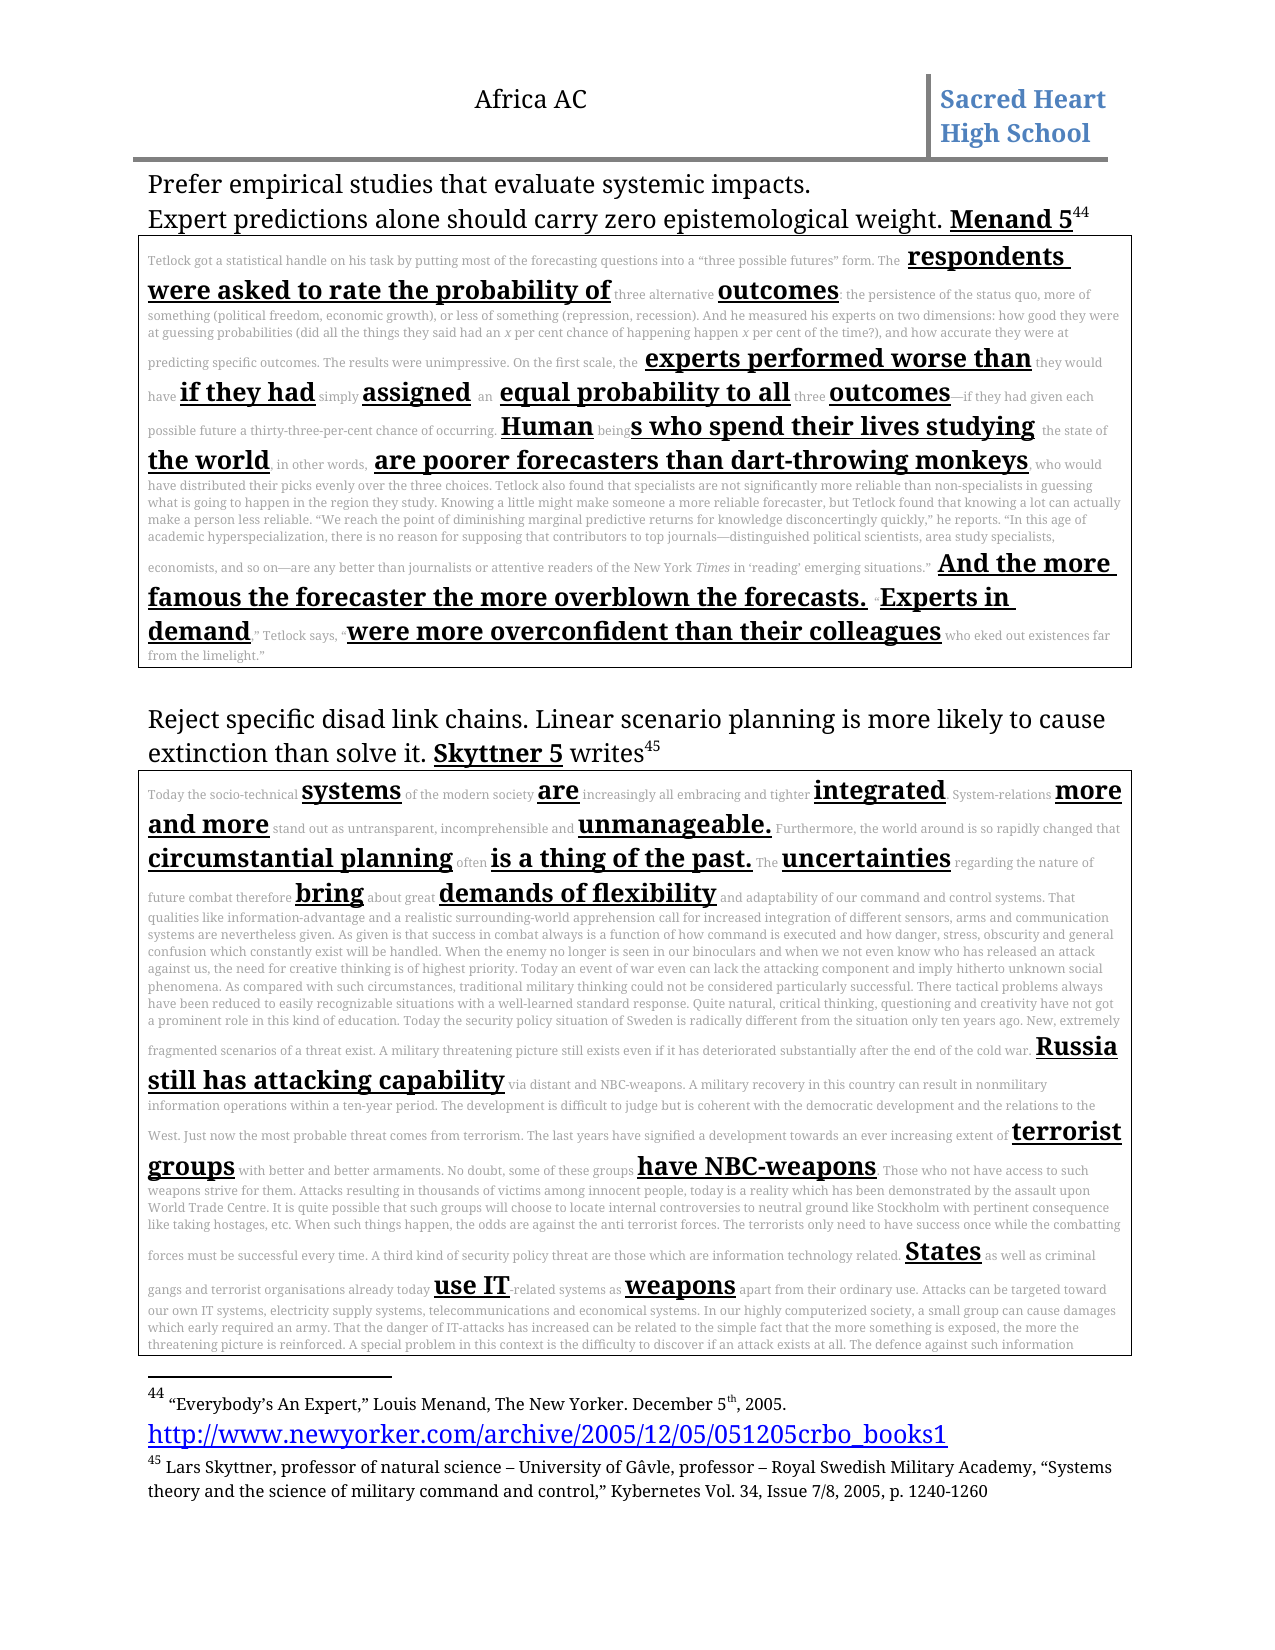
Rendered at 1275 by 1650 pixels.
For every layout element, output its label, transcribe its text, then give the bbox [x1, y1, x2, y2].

text Expert predictions alone should carry zero epistemological weight. Menand 5 [148, 201, 1122, 235]
text Tetlock got a statistical handle on his task by putting most of the forecasting questions into a “three possible futures” form. The respondents were asked to rate the probability of three alternative outcomes: the persistence of the status quo, more of something (political freedom, economic growth), or less of something (repression, recession). And he measured his experts on two dimensions: how good they were at guessing probabilities (did all the things they said had an x per cent chance of happening happen x per cent of the time?), and how accurate they were at predicting specific outcomes. The results were unimpressive. On the first scale, the experts performed worse than they would have if they had simply assigned an equal probability to all three outcomes—if they had given each possible future a thirty-three-per-cent chance of occurring. Human beings who spend their lives studying the state of the world, in other words, are poorer forecasters than dart-throwing monkeys, who would have distributed their picks evenly over the three choices. Tetlock also found that specialists are not significantly more reliable than non-specialists in guessing what is going to happen in the region they study. Knowing a little might make someone a more reliable forecaster, but Tetlock found that knowing a lot can actually make a person less reliable. “We reach the point of diminishing marginal predictive returns for knowledge disconcertingly quickly,” he reports. “In this age of academic hyperspecialization, there is no reason for supposing that contributors to top journals—distinguished political scientists, area study specialists, economists, and so on—are any better than journalists or attentive readers of the New York Times in ‘reading’ emerging situations.” And the more famous the forecaster the more overblown the forecasts. “Experts in demand,” Tetlock says, “were more overconfident than their colleagues who eked out existences far from the limelight.” [139, 236, 1131, 667]
text Reject specific disad link chains. Linear scenario planning is more likely to cause extinction than solve it. Skyttner 5 writes [148, 702, 1122, 770]
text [139, 771, 1131, 1355]
text Prefer empirical studies that evaluate systemic impacts. [148, 167, 1122, 201]
